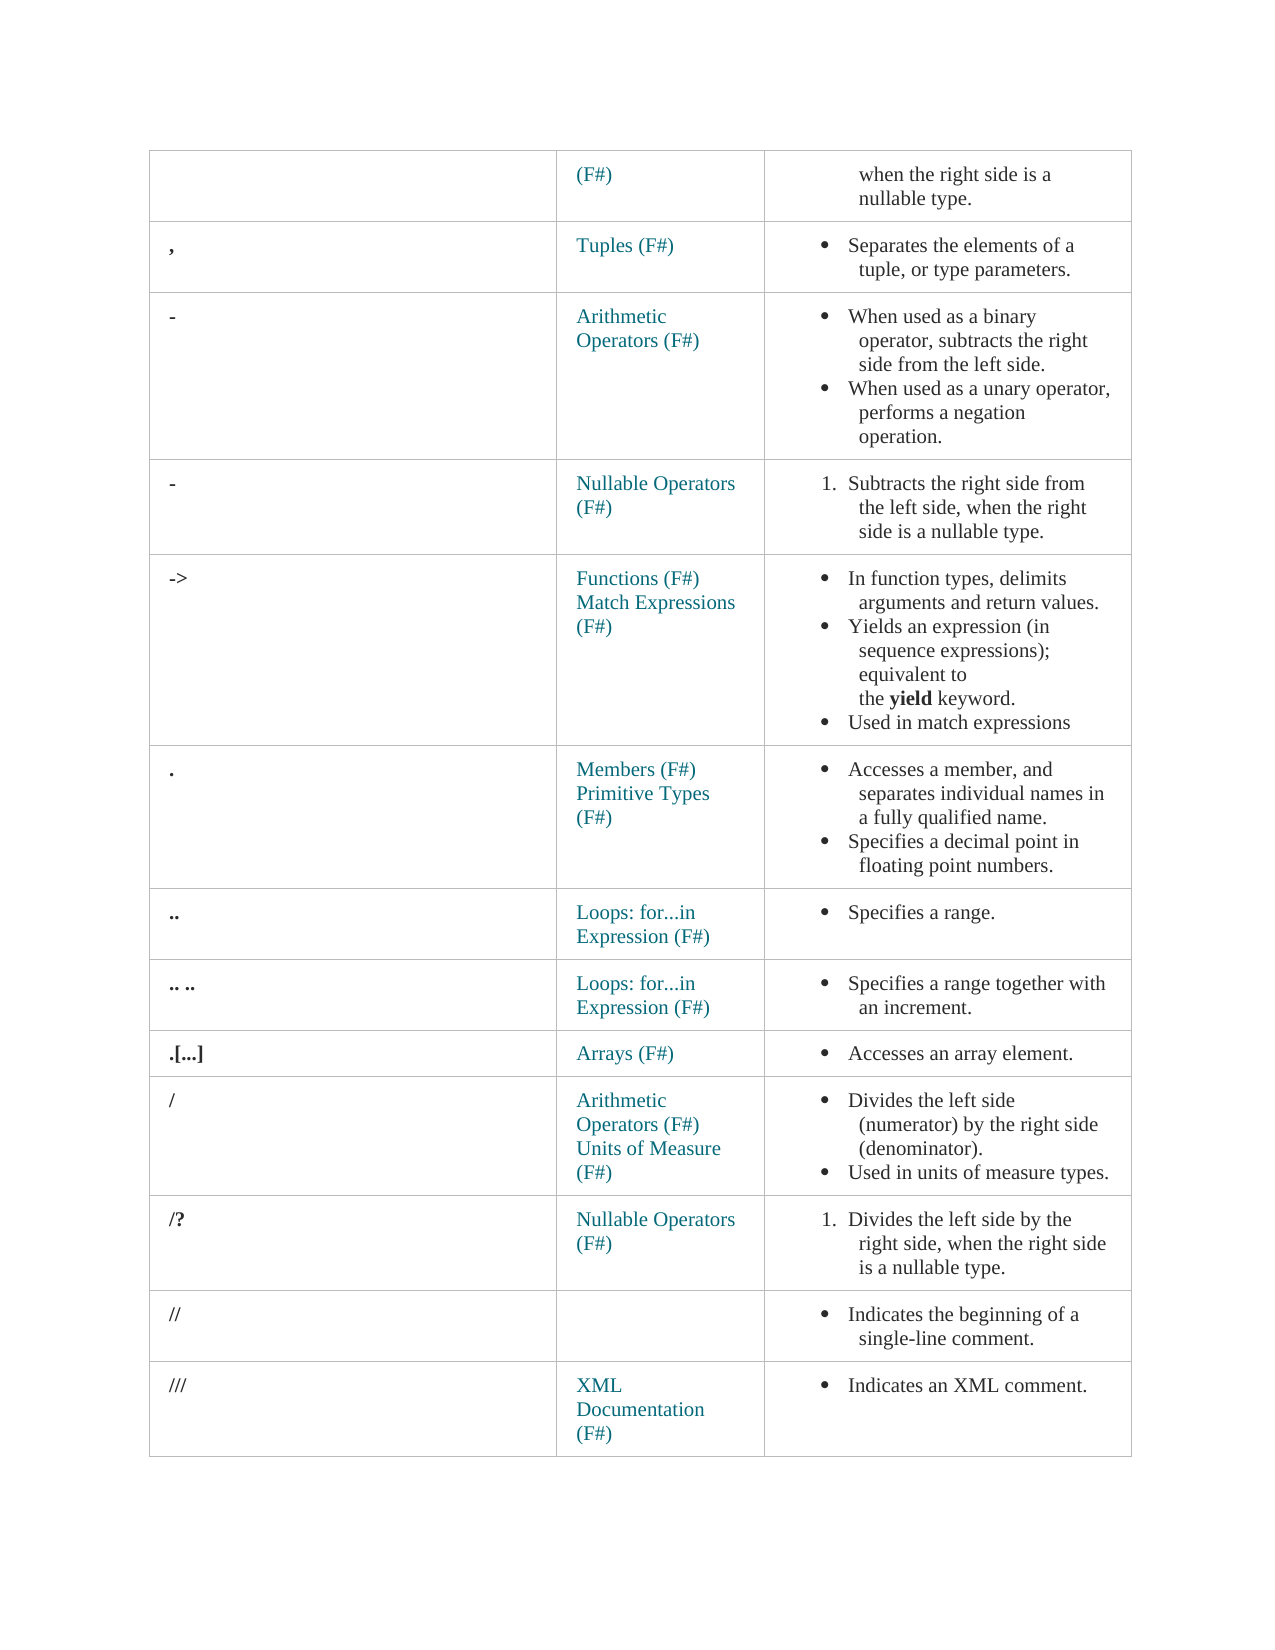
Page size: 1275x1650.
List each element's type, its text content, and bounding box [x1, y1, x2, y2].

table_cell Accesses a member, and separates individual names in a fully qualified name. Specifies a decimal point in floating point numbers. [765, 746, 1131, 888]
table_cell In function types, delimits arguments and return values. Yields an expression (in sequence expressions); equivalent to the yield keyword. Used in match expressions [765, 555, 1131, 745]
table_cell .. [150, 889, 556, 959]
table_cell . [150, 746, 556, 888]
table_cell When used as a binary operator, subtracts the right side from the left side. When used as a unary operator, performs a negation operation. [765, 293, 1131, 459]
table_cell Loops: for...in Expression (F#) [557, 960, 764, 1029]
table_cell Specifies a range. [765, 889, 1131, 959]
table_cell XML Documentation (F#) [557, 1362, 764, 1456]
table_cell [557, 151, 764, 221]
table_cell Arithmetic Operators (F#) [557, 293, 764, 459]
table_cell Loops: for...in Expression (F#) [557, 889, 764, 959]
table_cell Arrays (F#) [557, 1031, 764, 1076]
table_cell /? [150, 1196, 556, 1290]
table_cell Members (F#) Primitive Types (F#) [557, 746, 764, 888]
table_cell - [150, 460, 556, 554]
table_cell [765, 151, 1131, 221]
table_cell Specifies a range together with an increment. [765, 960, 1131, 1029]
table_cell / [150, 1077, 556, 1195]
table_cell Indicates the beginning of a single-line comment. [765, 1291, 1131, 1361]
table_cell Subtracts the right side from the left side, when the right side is a nullable type. [765, 460, 1131, 554]
table_cell // [150, 1291, 556, 1361]
table_cell Divides the left side by the right side, when the right side is a nullable type. [765, 1196, 1131, 1290]
table_cell , [150, 222, 556, 292]
table_cell Divides the left side (numerator) by the right side (denominator). Used in units of measure types. [765, 1077, 1131, 1195]
table_cell Tuples (F#) [557, 222, 764, 292]
table_cell - [150, 293, 556, 459]
table_cell [557, 1291, 764, 1361]
table_cell .[...] [150, 1031, 556, 1076]
table_cell Indicates an XML comment. [765, 1362, 1131, 1456]
table_cell Nullable Operators (F#) [557, 1196, 764, 1290]
table_cell Separates the elements of a tuple, or type parameters. [765, 222, 1131, 292]
table_cell Accesses an array element. [765, 1031, 1131, 1076]
table_cell Functions (F#) Match Expressions (F#) [557, 555, 764, 745]
table_cell .. .. [150, 960, 556, 1029]
table_cell -> [150, 555, 556, 745]
table_cell Arithmetic Operators (F#) Units of Measure (F#) [557, 1077, 764, 1195]
table_cell +? [150, 151, 556, 221]
table_cell Nullable Operators (F#) [557, 460, 764, 554]
table_cell /// [150, 1362, 556, 1456]
